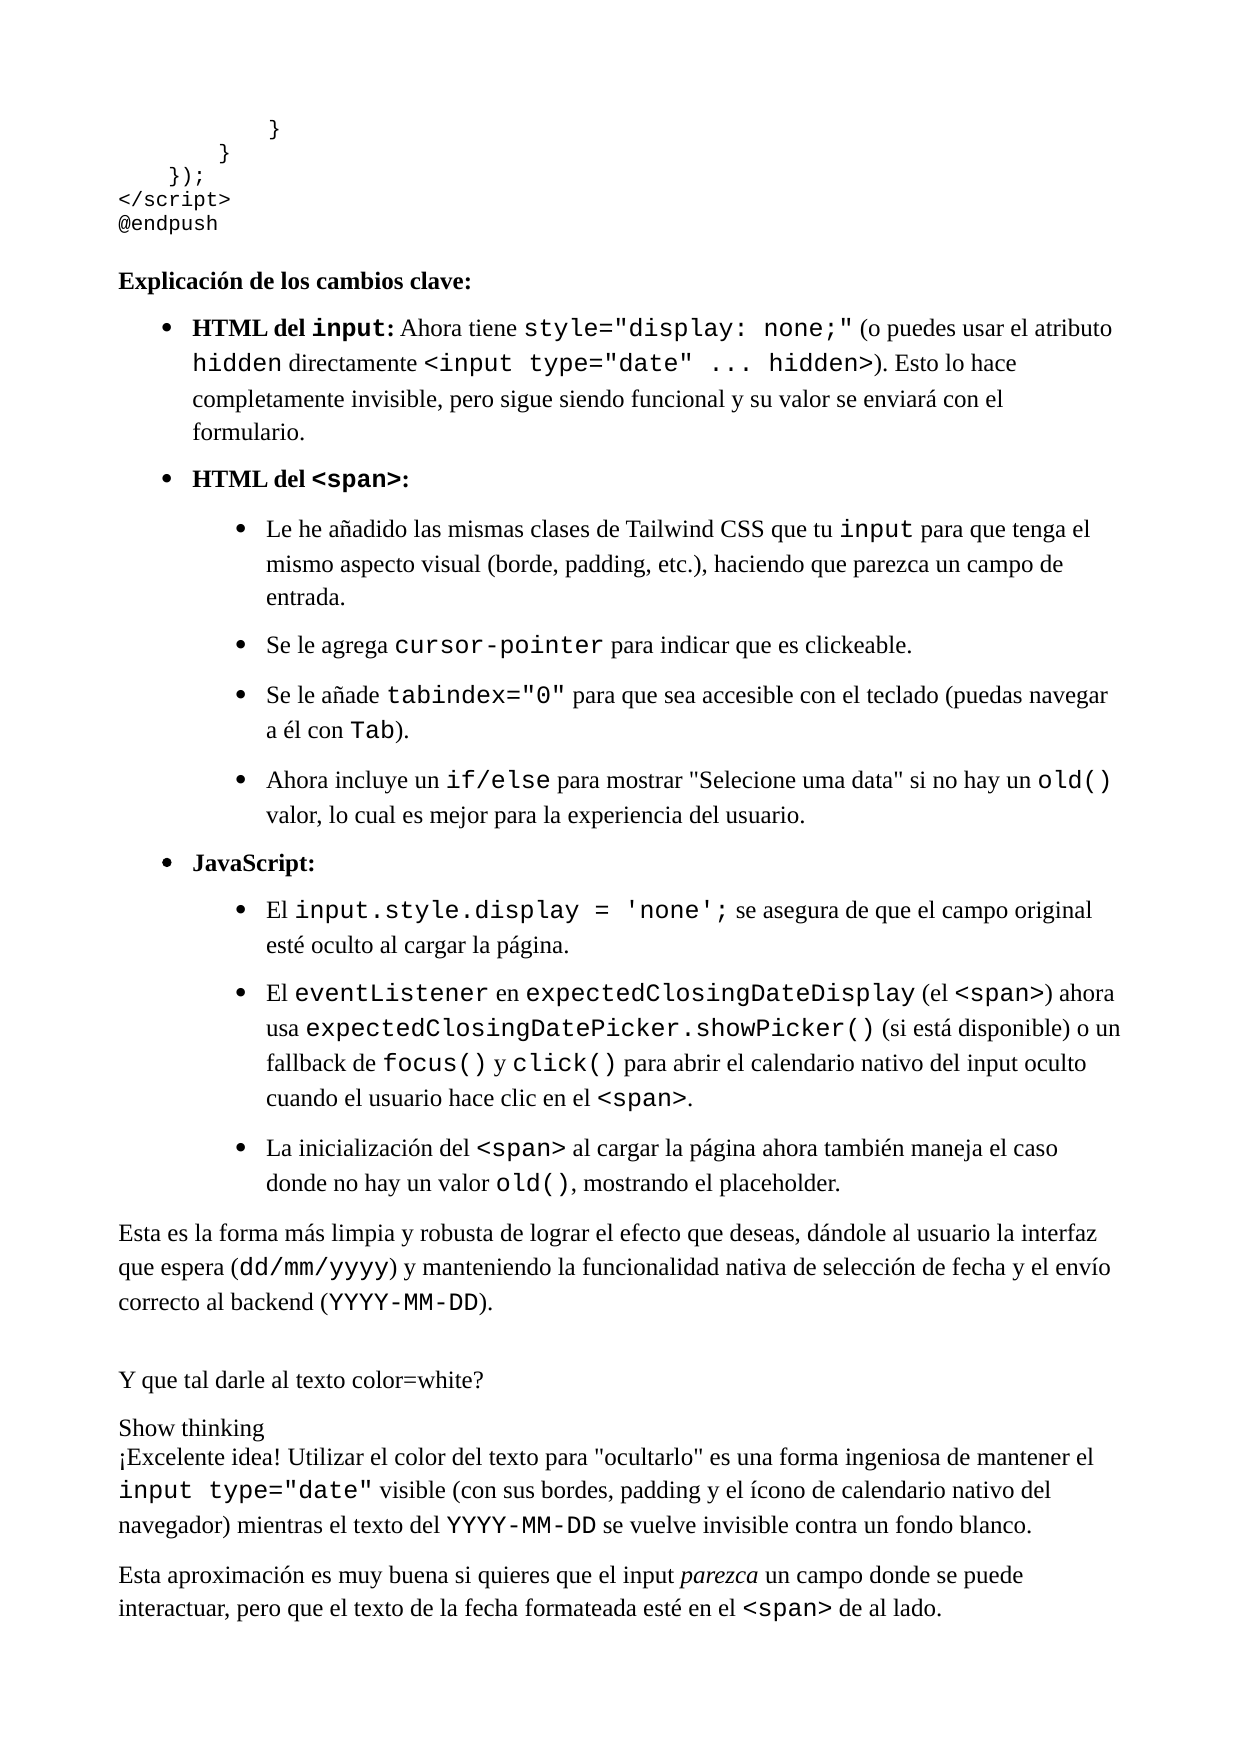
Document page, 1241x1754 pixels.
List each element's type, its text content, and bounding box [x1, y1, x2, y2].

text Show thinking [118, 1413, 1122, 1442]
list El input.style.display = 'none'; se asegura de que el campo original esté oculto al cargar la página. [236, 895, 1122, 959]
text ¡Excelente idea! Utilizar el color del texto para "ocultarlo" es una forma ingeniosa de mantener el input type="date" visible (con sus bordes, padding y el ícono de calendario nativo del navegador) mientras el texto del YYYY-MM-DD se vuelve invisible contra un fondo blanco. [118, 1442, 1122, 1541]
list HTML del input: Ahora tiene style="display: none;" (o puedes usar el atributo hidden directamente <input type="date" ... hidden>). Esto lo hace completamente invisible, pero sigue siendo funcional y su valor se enviará con el formulario. [162, 313, 1122, 445]
text Y que tal darle al texto color=white? [118, 1365, 1122, 1394]
list Ahora incluye un if/else para mostrar "Selecione uma data" si no hay un old() valor, lo cual es mejor para la experiencia del usuario. [236, 765, 1122, 829]
text } [118, 118, 1122, 142]
text }); [118, 165, 1122, 189]
list Se le añade tabindex="0" para que sea accesible con el teclado (puedas navegar a él con Tab). [236, 680, 1122, 746]
text Esta aproximación es muy buena si quieres que el input parezca un campo donde se puede interactuar, pero que el texto de la fecha formateada esté en el <span> de al lado. [118, 1560, 1122, 1624]
list HTML del <span>: [162, 464, 1122, 495]
list Le he añadido las mismas clases de Tailwind CSS que tu input para que tenga el mismo aspecto visual (borde, padding, etc.), haciendo que parezca un campo de entrada. [236, 514, 1122, 611]
list El eventListener en expectedClosingDateDisplay (el <span>) ahora usa expectedClosingDatePicker.showPicker() (si está disponible) o un fallback de focus() y click() para abrir el calendario nativo del input oculto cuando el usuario hace clic en el <span>. [236, 978, 1122, 1114]
text Explicación de los cambios clave: [118, 266, 1122, 294]
text </script> [118, 189, 1122, 213]
list La inicialización del <span> al cargar la página ahora también maneja el caso donde no hay un valor old(), mostrando el placeholder. [236, 1133, 1122, 1199]
text } [118, 142, 1122, 165]
text Esta es la forma más limpia y robusta de lograr el efecto que deseas, dándole al usuario la interfaz que espera (dd/mm/yyyy) y manteniendo la funcionalidad nativa de selección de fecha y el envío correcto al backend (YYYY-MM-DD). [118, 1218, 1122, 1317]
text @endpush [118, 213, 1122, 236]
list Se le agrega cursor-pointer para indicar que es clickeable. [236, 630, 1122, 661]
list JavaScript: [162, 848, 1122, 877]
